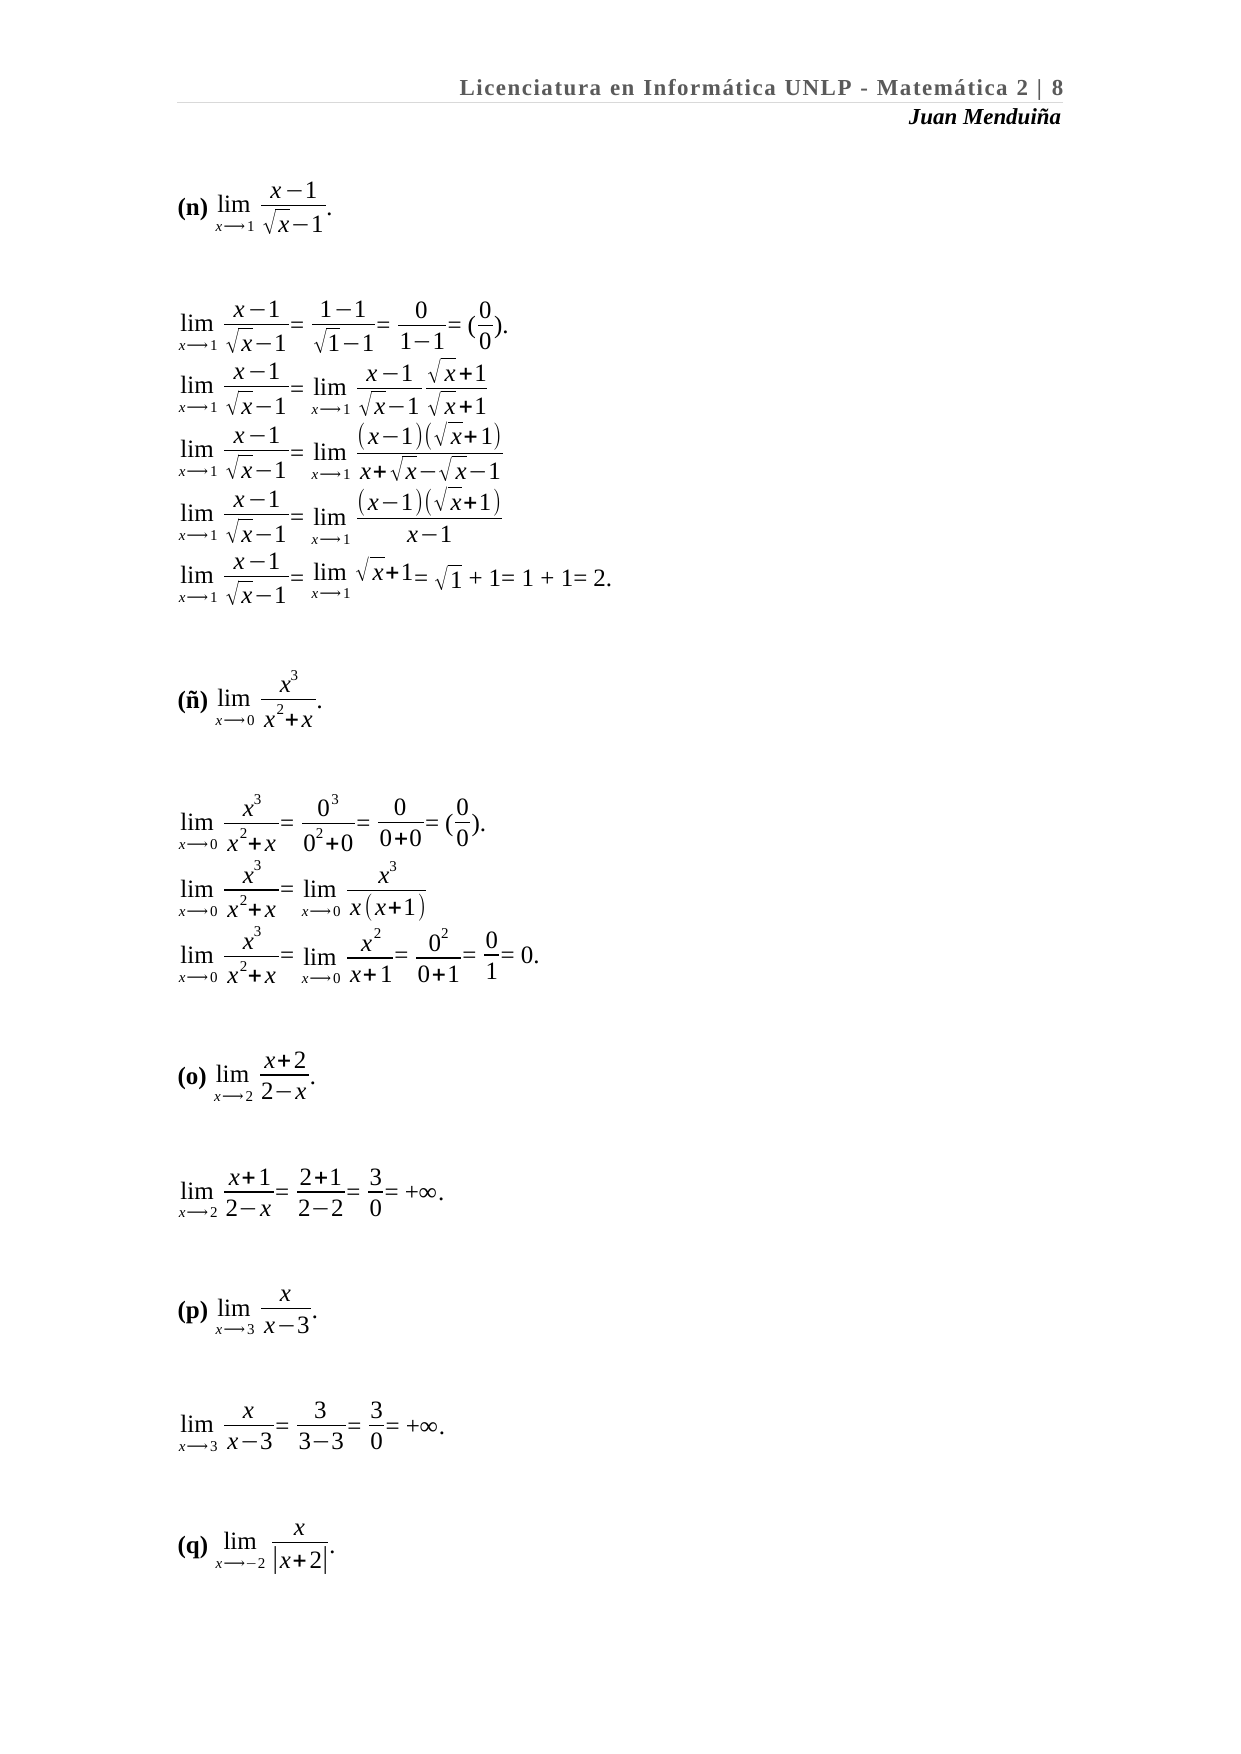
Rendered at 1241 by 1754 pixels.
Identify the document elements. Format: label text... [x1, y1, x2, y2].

text = = + 1= 1 + 1= 2. [177, 548, 1063, 609]
text = = = (). [177, 295, 1063, 357]
text = [177, 857, 1063, 923]
text = = = +. [177, 1163, 1063, 1222]
text = = = = 0. [177, 923, 1063, 989]
text (n) . [177, 176, 1063, 237]
text (o) . [177, 1046, 1063, 1105]
text (q) . [177, 1513, 1063, 1575]
text (ñ) . [177, 666, 1063, 732]
text = [177, 420, 1063, 485]
text = = = (). [177, 790, 1063, 857]
text = [177, 357, 1063, 420]
text = [177, 485, 1063, 548]
text = = = +. [177, 1396, 1063, 1456]
text (p) . [177, 1280, 1063, 1339]
